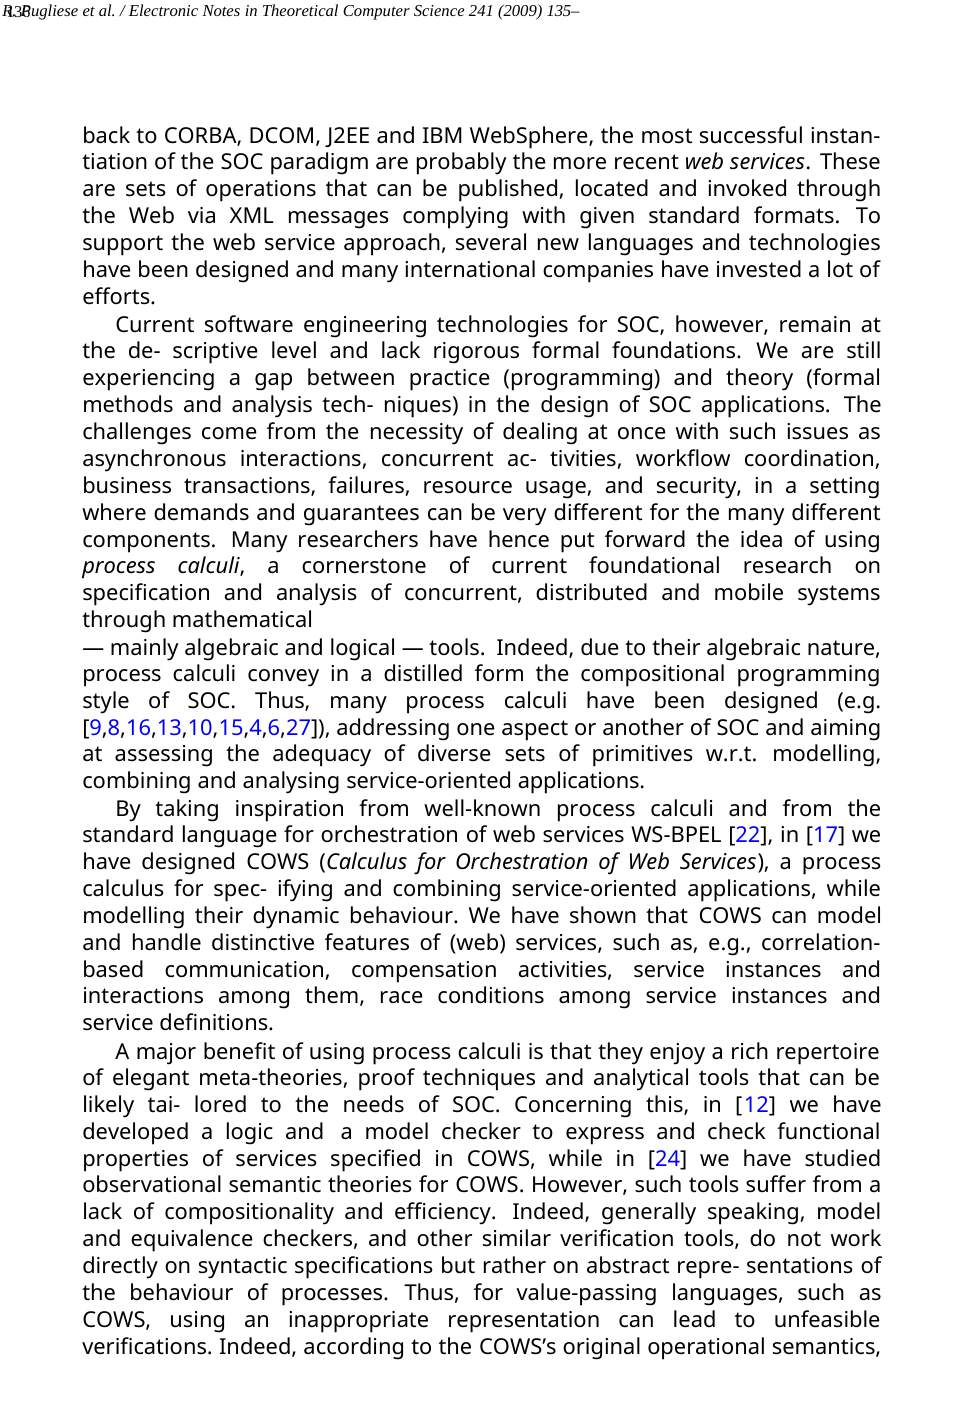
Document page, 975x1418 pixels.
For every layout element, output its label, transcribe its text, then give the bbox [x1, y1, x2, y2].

text By taking inspiration from well-known process calculi and from the standard language for orchestration of web services WS-BPEL [22], in [17] we have designed COWS (Calculus for Orchestration of Web Services), a process calculus for spec- ifying and combining service-oriented applications, while modelling their dynamic behaviour. We have shown that COWS can model and handle distinctive features of (web) services, such as, e.g., correlation-based communication, compensation activities, service instances and interactions among them, race conditions among service instances and service definitions. [82, 795, 882, 1037]
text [82, 1038, 882, 1360]
text — mainly algebraic and logical — tools. Indeed, due to their algebraic nature, process calculi convey in a distilled form the compositional programming style of SOC. Thus, many process calculi have been designed (e.g. [9,8,16,13,10,15,4,6,27]), addressing one aspect or another of SOC and aiming at assessing the adequacy of diverse sets of primitives w.r.t. modelling, combining and analysing service-oriented applications. [82, 634, 882, 795]
text Current software engineering technologies for SOC, however, remain at the de- scriptive level and lack rigorous formal foundations. We are still experiencing a gap between practice (programming) and theory (formal methods and analysis tech- niques) in the design of SOC applications. The challenges come from the necessity of dealing at once with such issues as asynchronous interactions, concurrent ac- tivities, workflow coordination, business transactions, failures, resource usage, and security, in a setting where demands and guarantees can be very different for the many different components. Many researchers have hence put forward the idea of using process calculi, a cornerstone of current foundational research on specification and analysis of concurrent, distributed and mobile systems through mathematical [82, 312, 882, 634]
text back to CORBA, DCOM, J2EE and IBM WebSphere, the most successful instan- tiation of the SOC paradigm are probably the more recent web services. These are sets of operations that can be published, located and invoked through the Web via XML messages complying with given standard formats. To support the web service approach, several new languages and technologies have been designed and many international companies have invested a lot of efforts. [82, 122, 881, 311]
